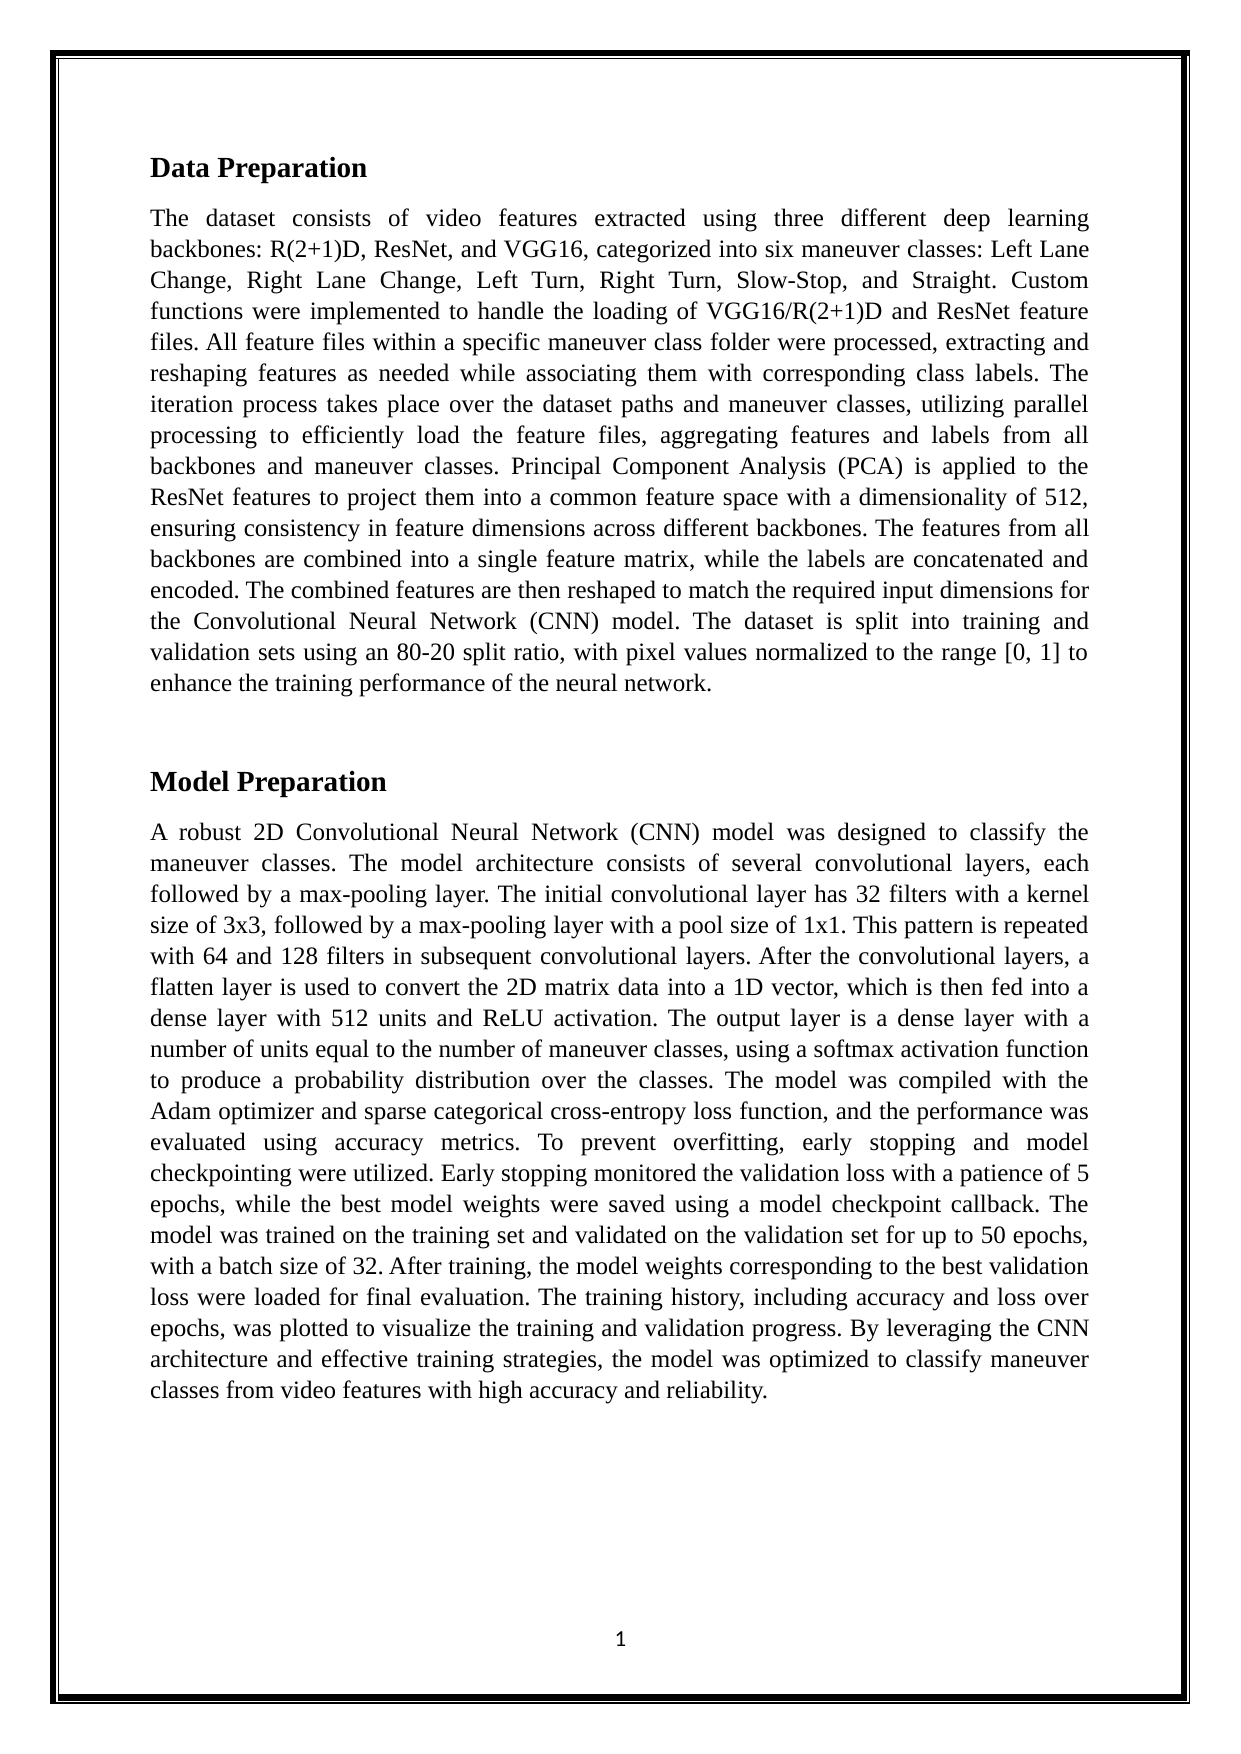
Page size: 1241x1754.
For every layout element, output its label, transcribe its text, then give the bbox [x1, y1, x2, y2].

text Data Preparation [150, 150, 1090, 183]
text The dataset consists of video features extracted using three different deep learning backbones: R(2+1)D, ResNet, and VGG16, categorized into six maneuver classes: Left Lane Change, Right Lane Change, Left Turn, Right Turn, Slow-Stop, and Straight. Custom functions were implemented to handle the loading of VGG16/R(2+1)D and ResNet feature files. All feature files within a specific maneuver class folder were processed, extracting and reshaping features as needed while associating them with corresponding class labels. The iteration process takes place over the dataset paths and maneuver classes, utilizing parallel processing to efficiently load the feature files, aggregating features and labels from all backbones and maneuver classes. Principal Component Analysis (PCA) is applied to the ResNet features to project them into a common feature space with a dimensionality of 512, ensuring consistency in feature dimensions across different backbones. The features from all backbones are combined into a single feature matrix, while the labels are concatenated and encoded. The combined features are then reshaped to match the required input dimensions for the Convolutional Neural Network (CNN) model. The dataset is split into training and validation sets using an 80-20 split ratio, with pixel values normalized to the range [0, 1] to enhance the training performance of the neural network. [150, 203, 1090, 697]
text A robust 2D Convolutional Neural Network (CNN) model was designed to classify the maneuver classes. The model architecture consists of several convolutional layers, each followed by a max-pooling layer. The initial convolutional layer has 32 filters with a kernel size of 3x3, followed by a max-pooling layer with a pool size of 1x1. This pattern is repeated with 64 and 128 filters in subsequent convolutional layers. After the convolutional layers, a flatten layer is used to convert the 2D matrix data into a 1D vector, which is then fed into a dense layer with 512 units and ReLU activation. The output layer is a dense layer with a number of units equal to the number of maneuver classes, using a softmax activation function to produce a probability distribution over the classes. The model was compiled with the Adam optimizer and sparse categorical cross-entropy loss function, and the performance was evaluated using accuracy metrics. To prevent overfitting, early stopping and model checkpointing were utilized. Early stopping monitored the validation loss with a patience of 5 epochs, while the best model weights were saved using a model checkpoint callback. The model was trained on the training set and validated on the validation set for up to 50 epochs, with a batch size of 32. After training, the model weights corresponding to the best validation loss were loaded for final evaluation. The training history, including accuracy and loss over epochs, was plotted to visualize the training and validation progress. By leveraging the CNN architecture and effective training strategies, the model was optimized to classify maneuver classes from video features with high accuracy and reliability. [150, 817, 1090, 1404]
text Model Preparation [150, 764, 1090, 797]
